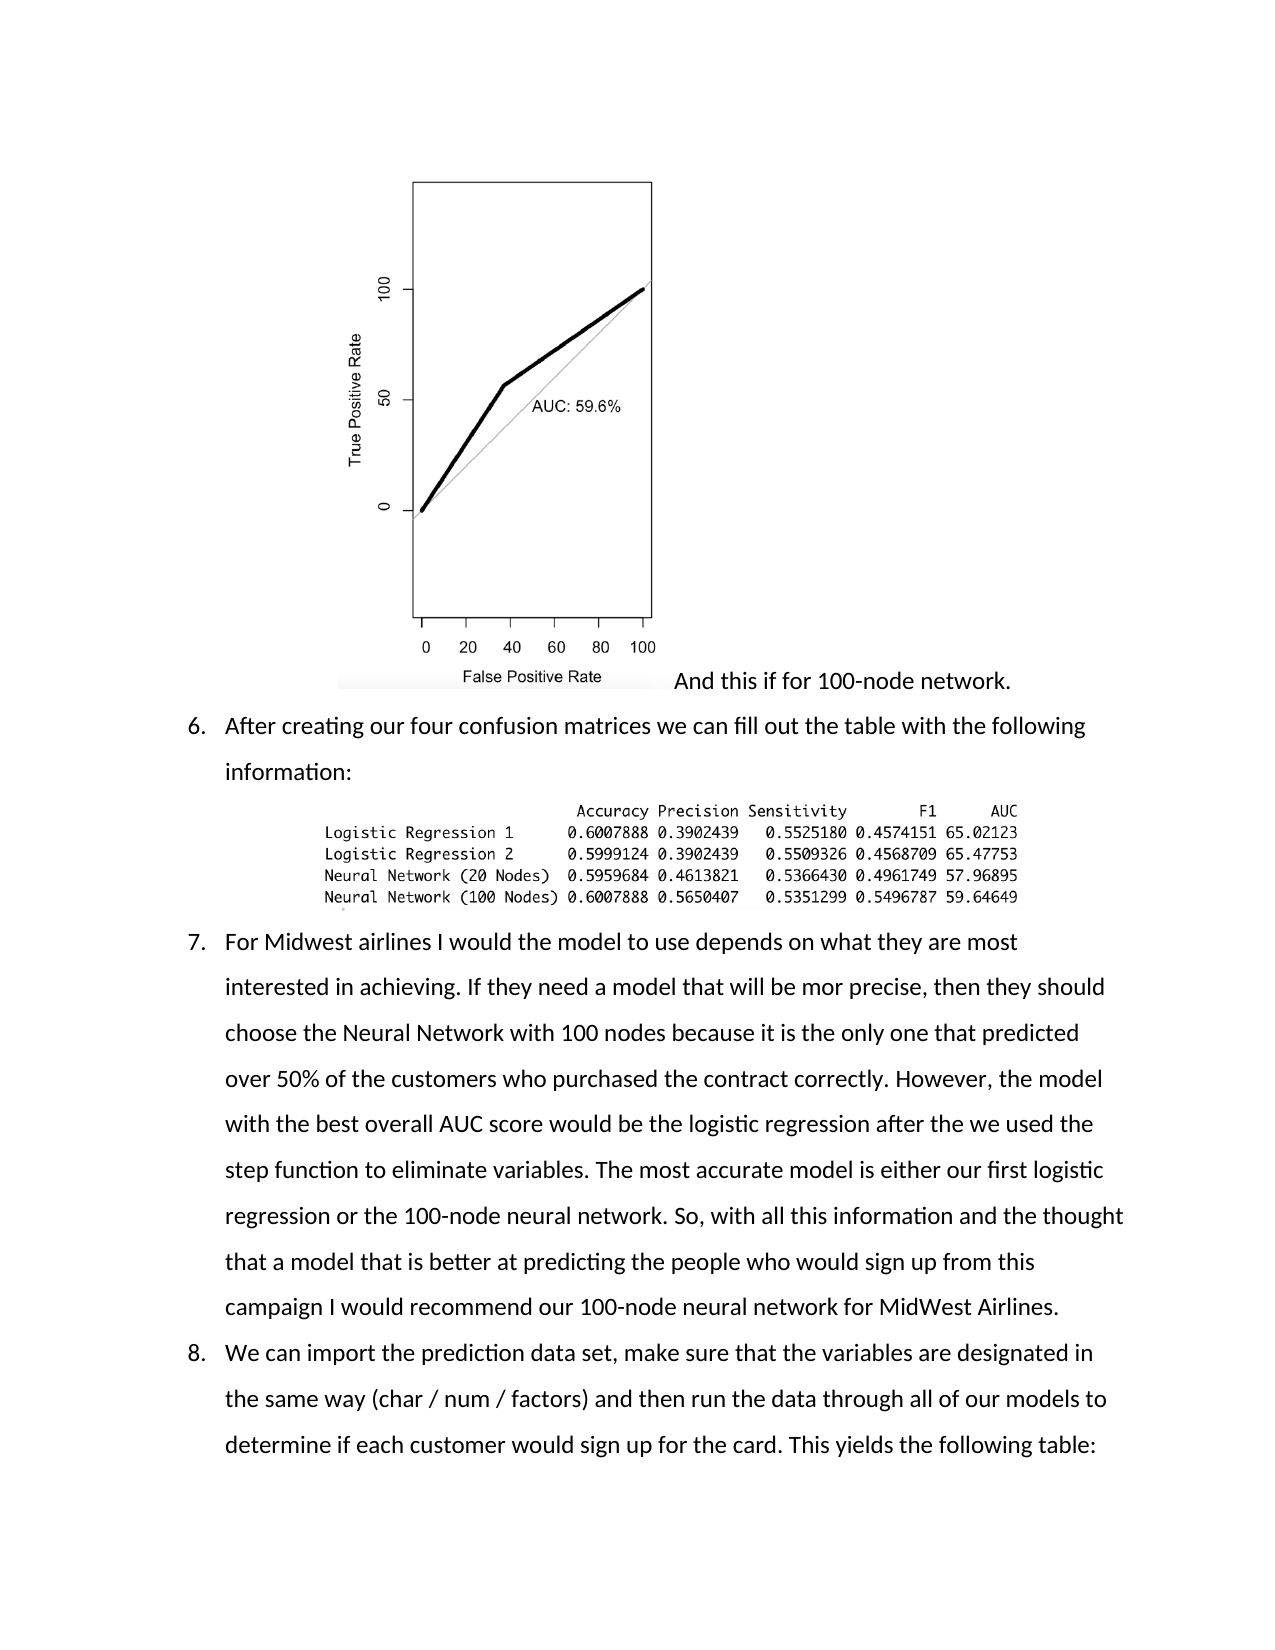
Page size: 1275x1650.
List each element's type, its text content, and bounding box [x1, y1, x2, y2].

picture [323, 802, 1027, 911]
list After creating our four confusion matrices we can fill out the table with the following information: [187, 711, 1125, 787]
list For Midwest airlines I would the model to use depends on what they are most interested in achieving. If they need a model that will be mor precise, then they should choose the Neural Network with 100 nodes because it is the only one that predicted over 50% of the customers who purchased the contract correctly. However, the model with the best overall AUC score would be the logistic regression after the we used the step function to eliminate variables. The most accurate model is either our first logistic regression or the 100-node neural network. So, with all this information and the thought that a model that is better at predicting the people who would sign up from this campaign I would recommend our 100-node neural network for MidWest Airlines. [187, 926, 1125, 1322]
picture [338, 150, 674, 689]
list We can import the prediction data set, make sure that the variables are designated in the same way (char / num / factors) and then run the data through all of our models to determine if each customer would sign up for the card. This yields the following table: [187, 1337, 1125, 1459]
